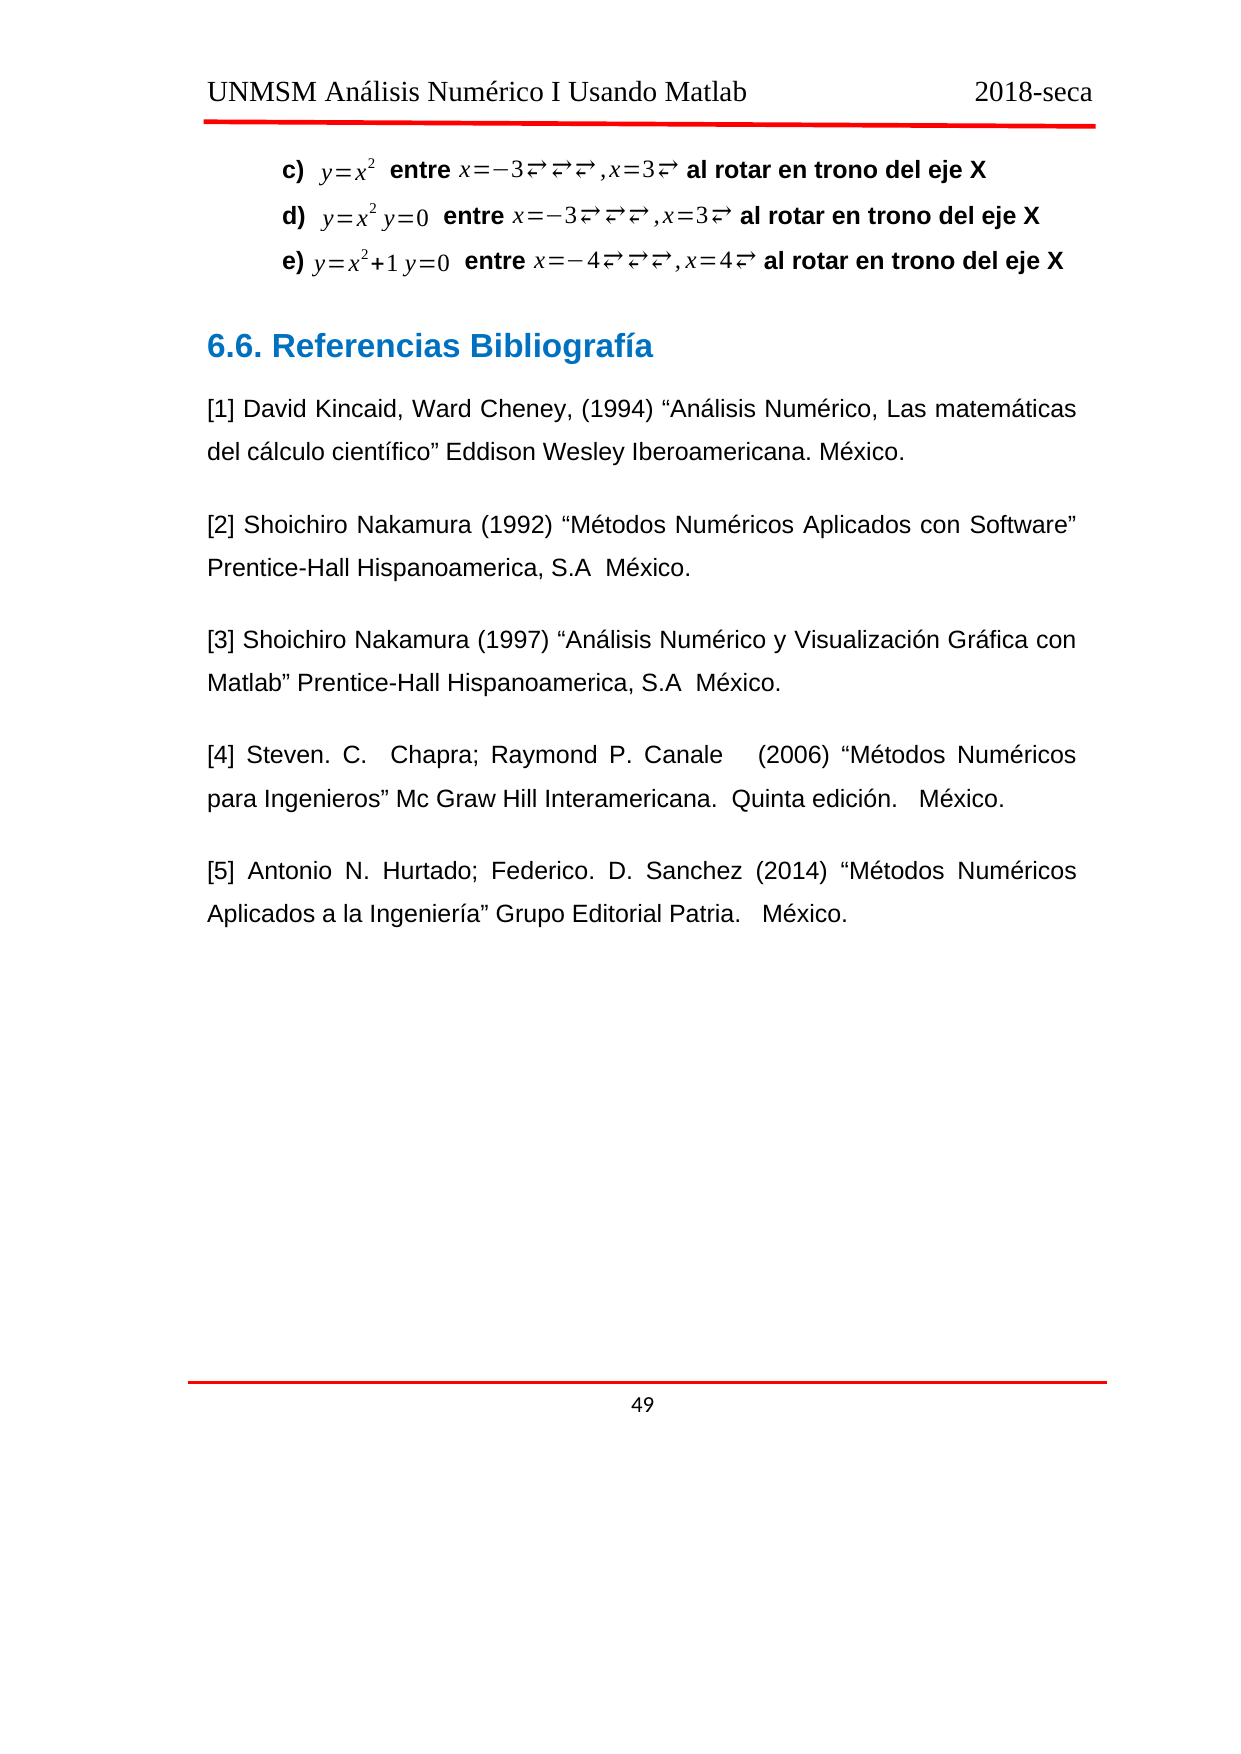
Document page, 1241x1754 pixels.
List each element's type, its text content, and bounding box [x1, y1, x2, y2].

text e) entre al rotar en trono del eje X [226, 245, 1078, 276]
text [4] Steven. C. Chapra; Raymond P. Canale (2006) “Métodos Numéricos para Ingenieros” Mc Graw Hill Interamericana. Quinta edición. México. [207, 740, 1078, 812]
text d) entre al rotar en trono del eje X [226, 199, 1078, 231]
subtitle 6.6. Referencias Bibliografía [207, 327, 1078, 365]
text [2] Shoichiro Nakamura (1992) “Métodos Numéricos Aplicados con Software” Prentice-Hall Hispanoamerica, S.A México. [207, 509, 1078, 581]
text [5] Antonio N. Hurtado; Federico. D. Sanchez (2014) “Métodos Numéricos Aplicados a la Ingeniería” Grupo Editorial Patria. México. [207, 856, 1078, 928]
text c) entre al rotar en trono del eje X [226, 154, 1078, 185]
text [3] Shoichiro Nakamura (1997) “Análisis Numérico y Visualización Gráfica con Matlab” Prentice-Hall Hispanoamerica, S.A México. [207, 625, 1078, 697]
text [1] David Kincaid, Ward Cheney, (1994) “Análisis Numérico, Las matemáticas del cálculo científico” Eddison Wesley Iberoamericana. México. [207, 394, 1078, 466]
